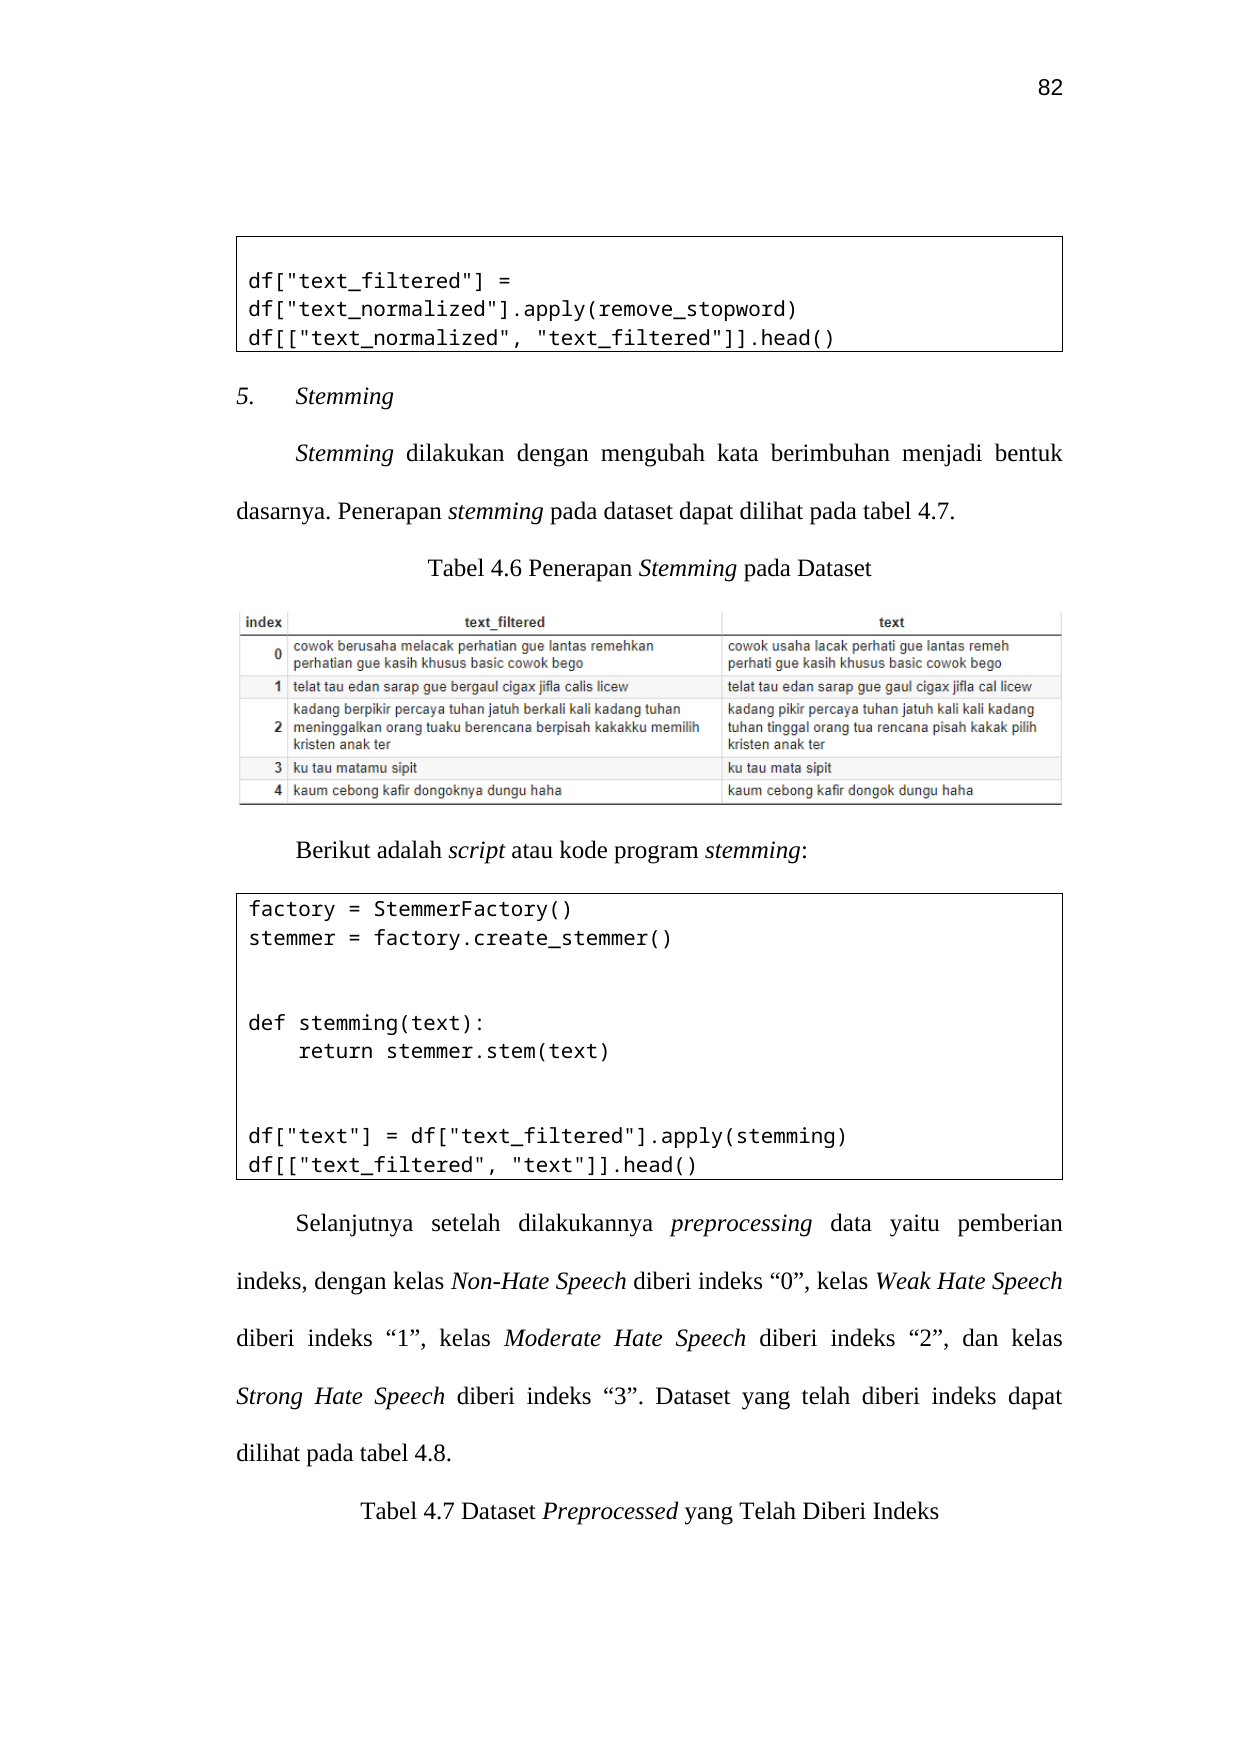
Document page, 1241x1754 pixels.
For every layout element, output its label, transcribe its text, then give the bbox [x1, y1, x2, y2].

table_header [237, 237, 1062, 351]
list Stemming [236, 381, 1063, 409]
text Tabel 4.6 Penerapan Stemming pada Dataset [236, 553, 1063, 582]
text Stemming dilakukan dengan mengubah kata berimbuhan menjadi bentuk dasarnya. Penerapan stemming pada dataset dapat dilihat pada tabel 4.7. [236, 438, 1063, 524]
text Selanjutnya setelah dilakukannya preprocessing data yaitu pemberian indeks, dengan kelas Non-Hate Speech diberi indeks “0”, kelas Weak Hate Speech diberi indeks “1”, kelas Moderate Hate Speech diberi indeks “2”, dan kelas Strong Hate Speech diberi indeks “3”. Dataset yang telah diberi indeks dapat dilihat pada tabel 4.8. [236, 1208, 1063, 1467]
table_header factory = StemmerFactory() stemmer = factory.create_stemmer() def stemming(text): return stemmer.stem(text) df["text"] = df["text_filtered"].apply(stemming) df[["text_filtered", "text"]].head() [237, 894, 1062, 1178]
text Berikut adalah script atau kode program stemming: [236, 836, 1063, 864]
text Tabel 4.7 Dataset Preprocessed yang Telah Diberi Indeks [236, 1496, 1063, 1524]
picture [236, 610, 1063, 807]
